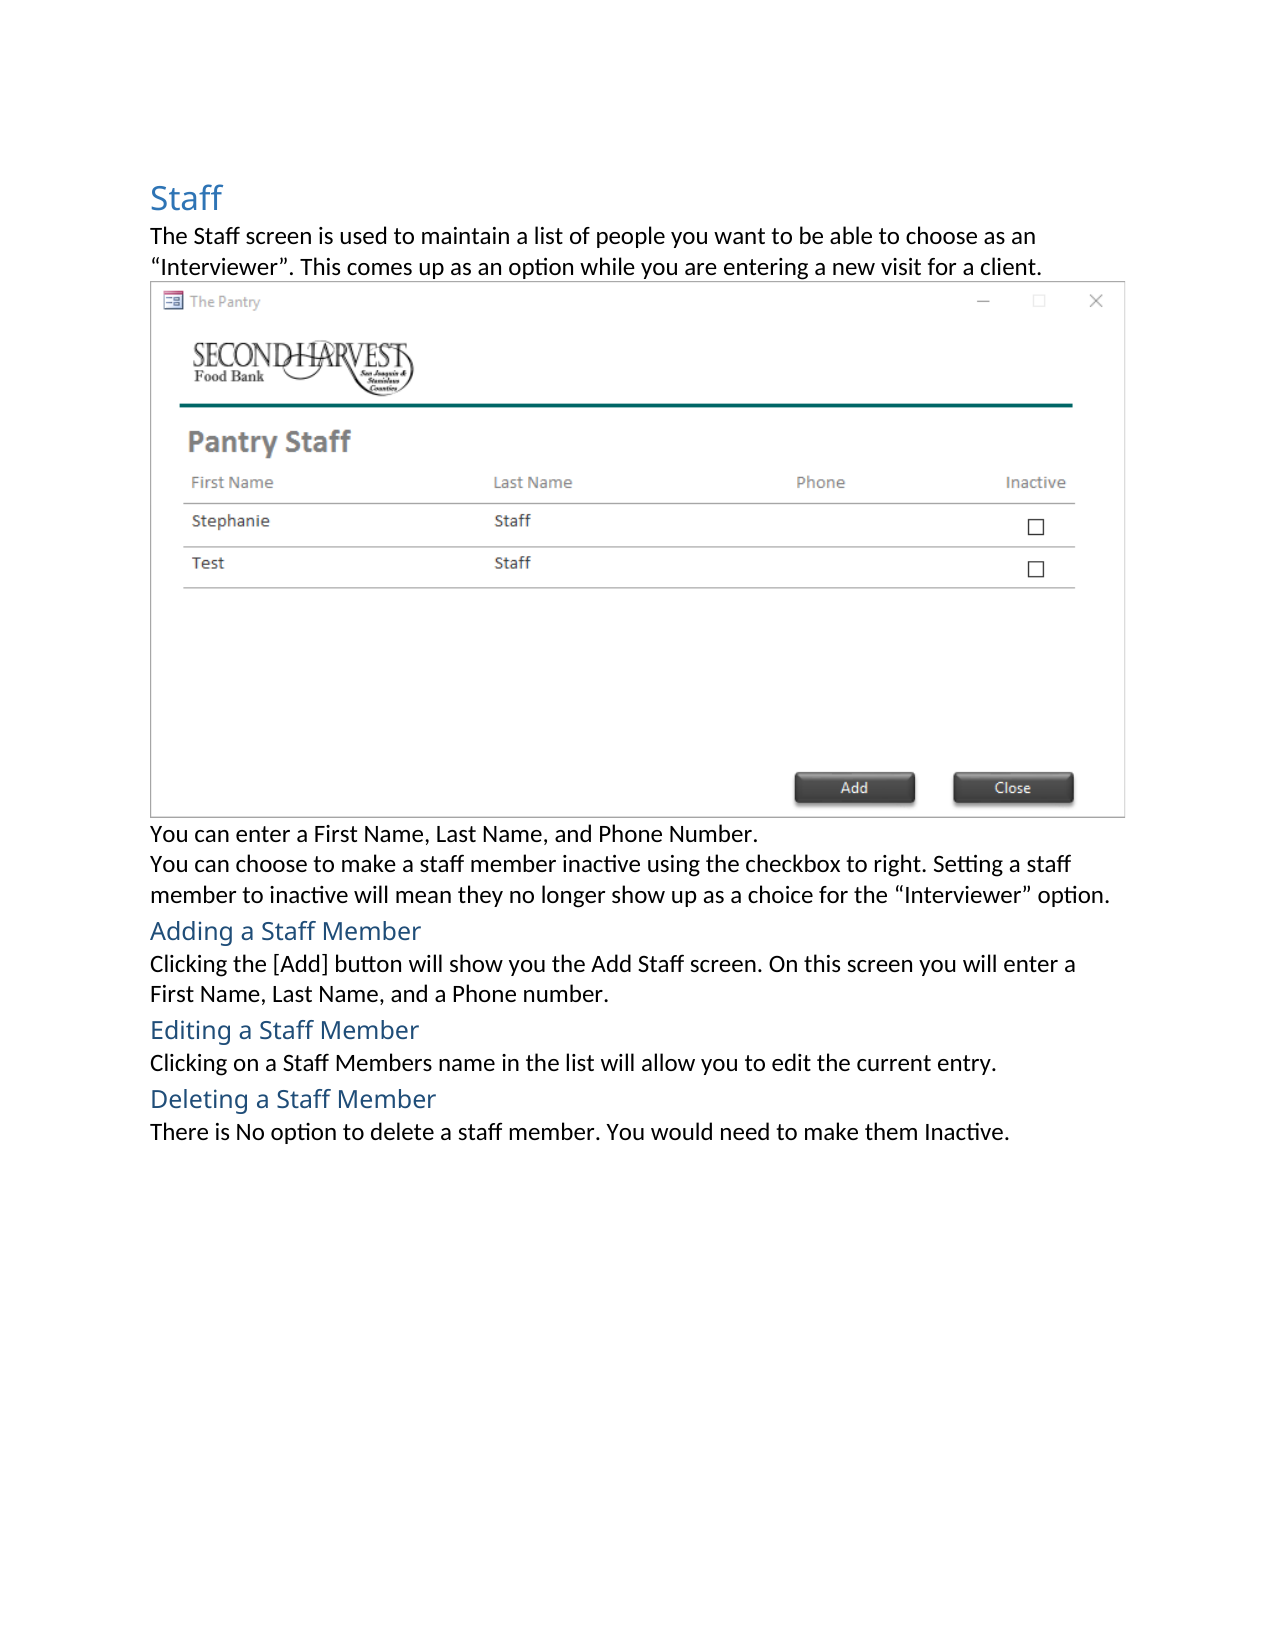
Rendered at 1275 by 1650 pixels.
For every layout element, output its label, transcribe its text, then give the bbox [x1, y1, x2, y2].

text There is No option to delete a staff member. You would need to make them Inactive. [150, 1116, 1125, 1146]
text You can enter a First Name, Last Name, and Phone Number. [150, 818, 1125, 848]
text Clicking the [Add] button will show you the Add Staff screen. On this screen you will enter a First Name, Last Name, and a Phone number. [150, 948, 1125, 1009]
subtitle Editing a Staff Member [150, 1013, 1125, 1047]
text Clicking on a Staff Members name in the list will allow you to edit the current entry. [150, 1047, 1125, 1077]
text The Staff screen is used to maintain a list of people you want to be able to choose as an “Interviewer”. This comes up as an option while you are entering a new visit for a client. [150, 220, 1125, 281]
subtitle Adding a Staff Member [150, 914, 1125, 948]
subtitle Deleting a Staff Member [150, 1082, 1125, 1116]
subtitle Staff [150, 175, 1125, 220]
picture [150, 281, 1125, 818]
text You can choose to make a staff member inactive using the checkbox to right. Setting a staff member to inactive will mean they no longer show up as a choice for the “Interviewer” option. [150, 848, 1125, 909]
